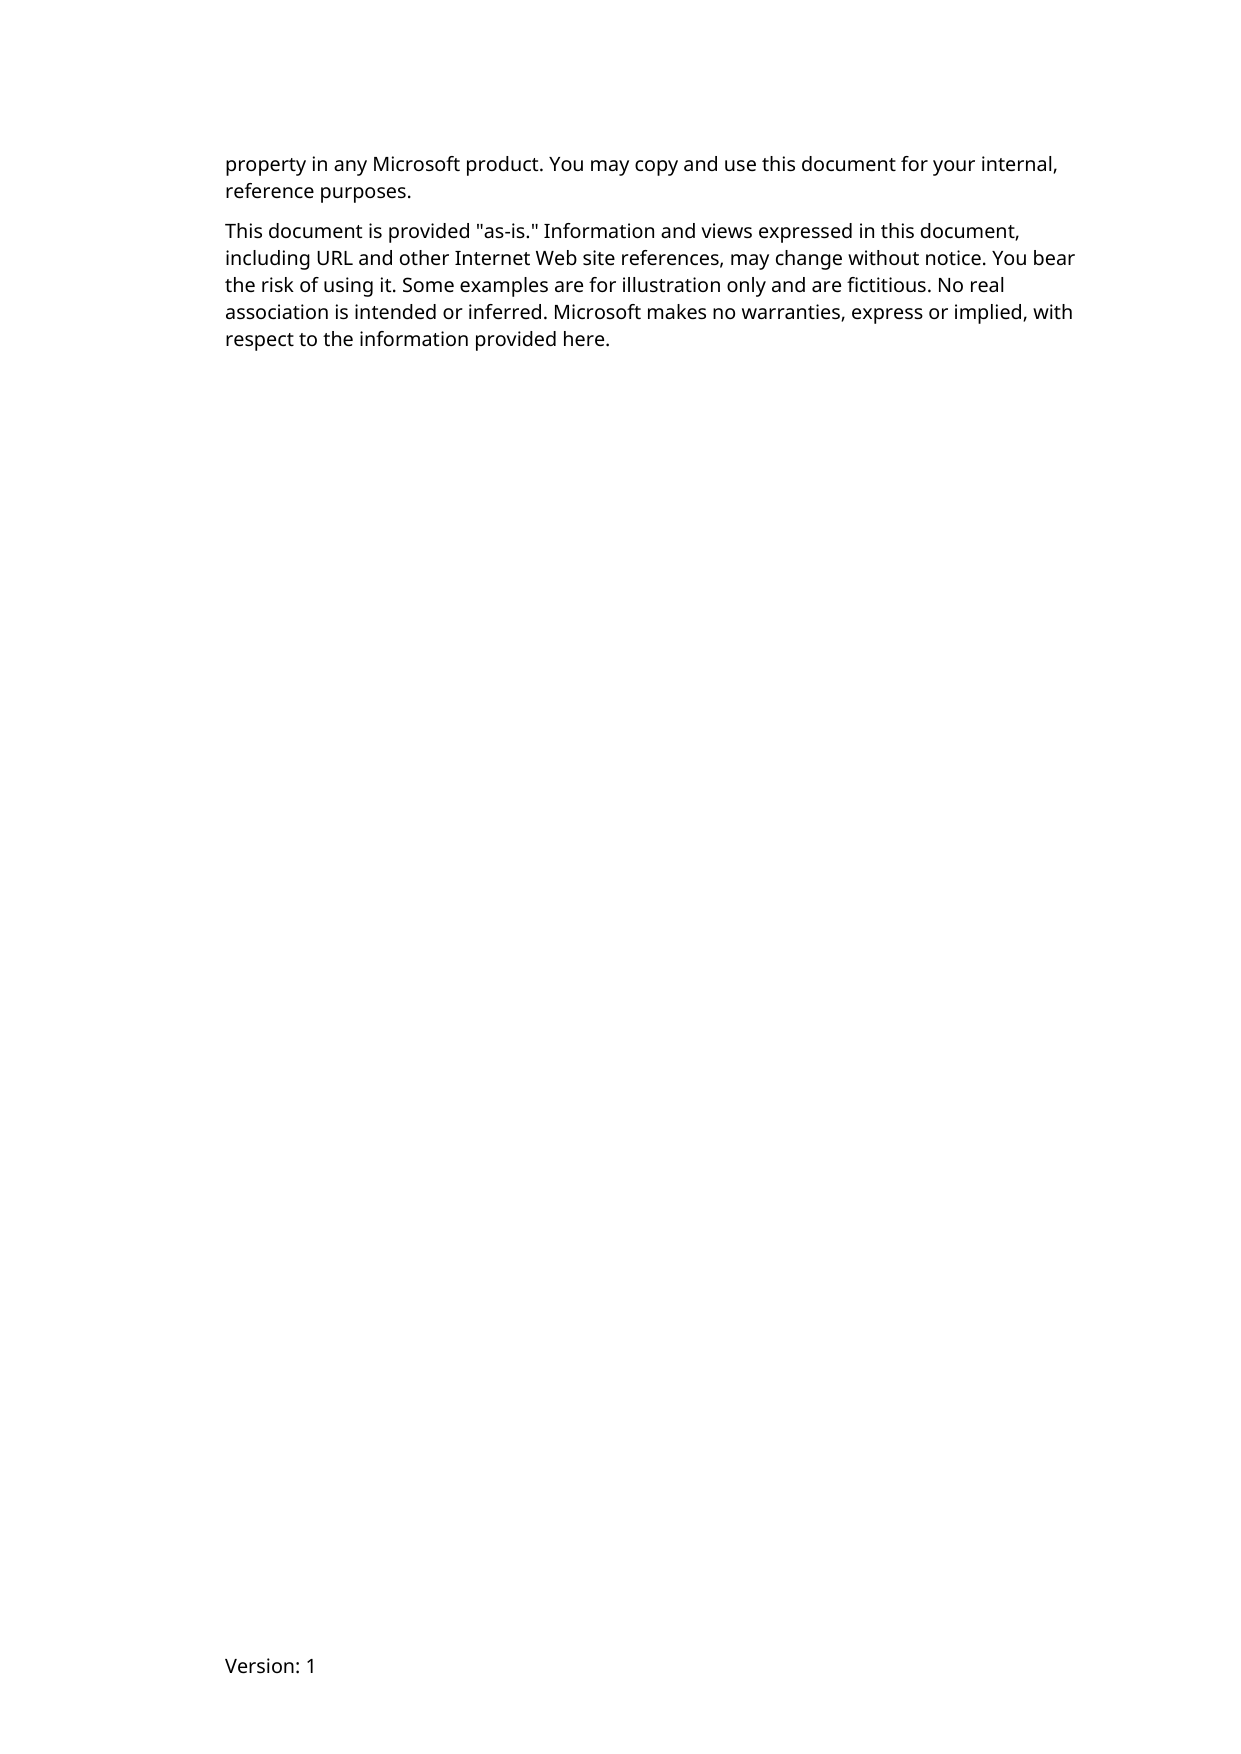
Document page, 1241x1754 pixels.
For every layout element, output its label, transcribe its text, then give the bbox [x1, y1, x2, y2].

text This document is provided "as-is." Information and views expressed in this document, including URL and other Internet Web site references, may change without notice. You bear the risk of using it. Some examples are for illustration only and are fictitious. No real association is intended or inferred. Microsoft makes no warranties, express or implied, with respect to the information provided here. [225, 217, 1090, 352]
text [225, 150, 1090, 204]
